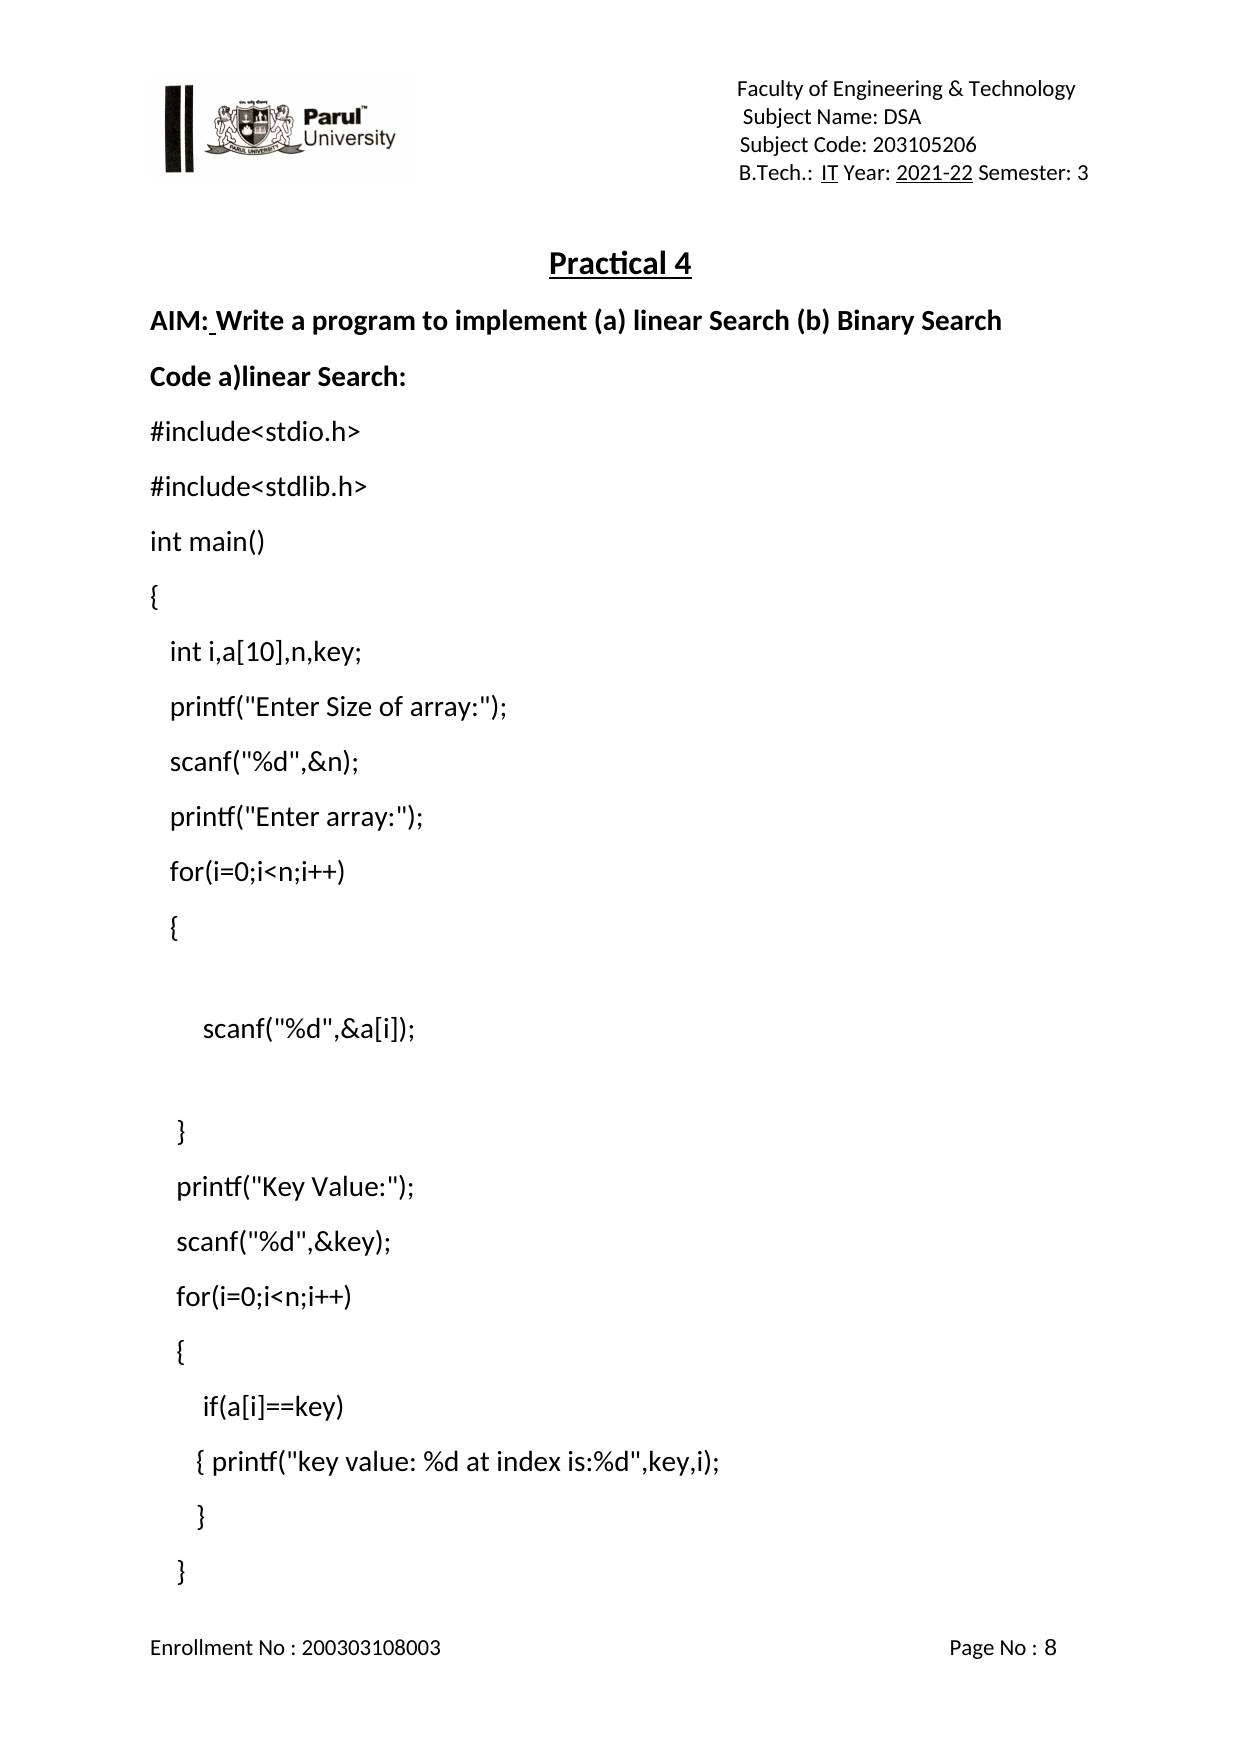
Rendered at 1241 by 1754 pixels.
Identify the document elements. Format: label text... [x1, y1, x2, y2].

text for(i=0;i<n;i++) [150, 1278, 1090, 1313]
text { [150, 1333, 1090, 1369]
text #include<stdlib.h> [150, 468, 1090, 503]
picture [150, 73, 411, 182]
text Code a)linear Search: [150, 358, 1090, 393]
text if(a[i]==key) [150, 1388, 1090, 1424]
text } [150, 1553, 1090, 1589]
text printf("Enter array:"); [150, 798, 1090, 834]
text AIM: Write a program to implement (a) linear Search (b) Binary Search [150, 302, 1090, 338]
text scanf("%d",&key); [150, 1223, 1090, 1258]
text int main() [150, 523, 1090, 558]
text for(i=0;i<n;i++) [150, 853, 1090, 889]
text scanf("%d",&n); [150, 743, 1090, 779]
text #include<stdio.h> [150, 413, 1090, 448]
text scanf("%d",&a[i]); [150, 1011, 1090, 1046]
text } [150, 1113, 1090, 1148]
text } [150, 1498, 1090, 1534]
text Practical 4 [150, 242, 1090, 283]
text printf("Enter Size of array:"); [150, 688, 1090, 724]
text { printf("key value: %d at index is:%d",key,i); [150, 1443, 1090, 1479]
text int i,a[10],n,key; [150, 633, 1090, 669]
text printf("Key Value:"); [150, 1168, 1090, 1203]
text { [150, 909, 1090, 944]
text { [150, 578, 1090, 614]
